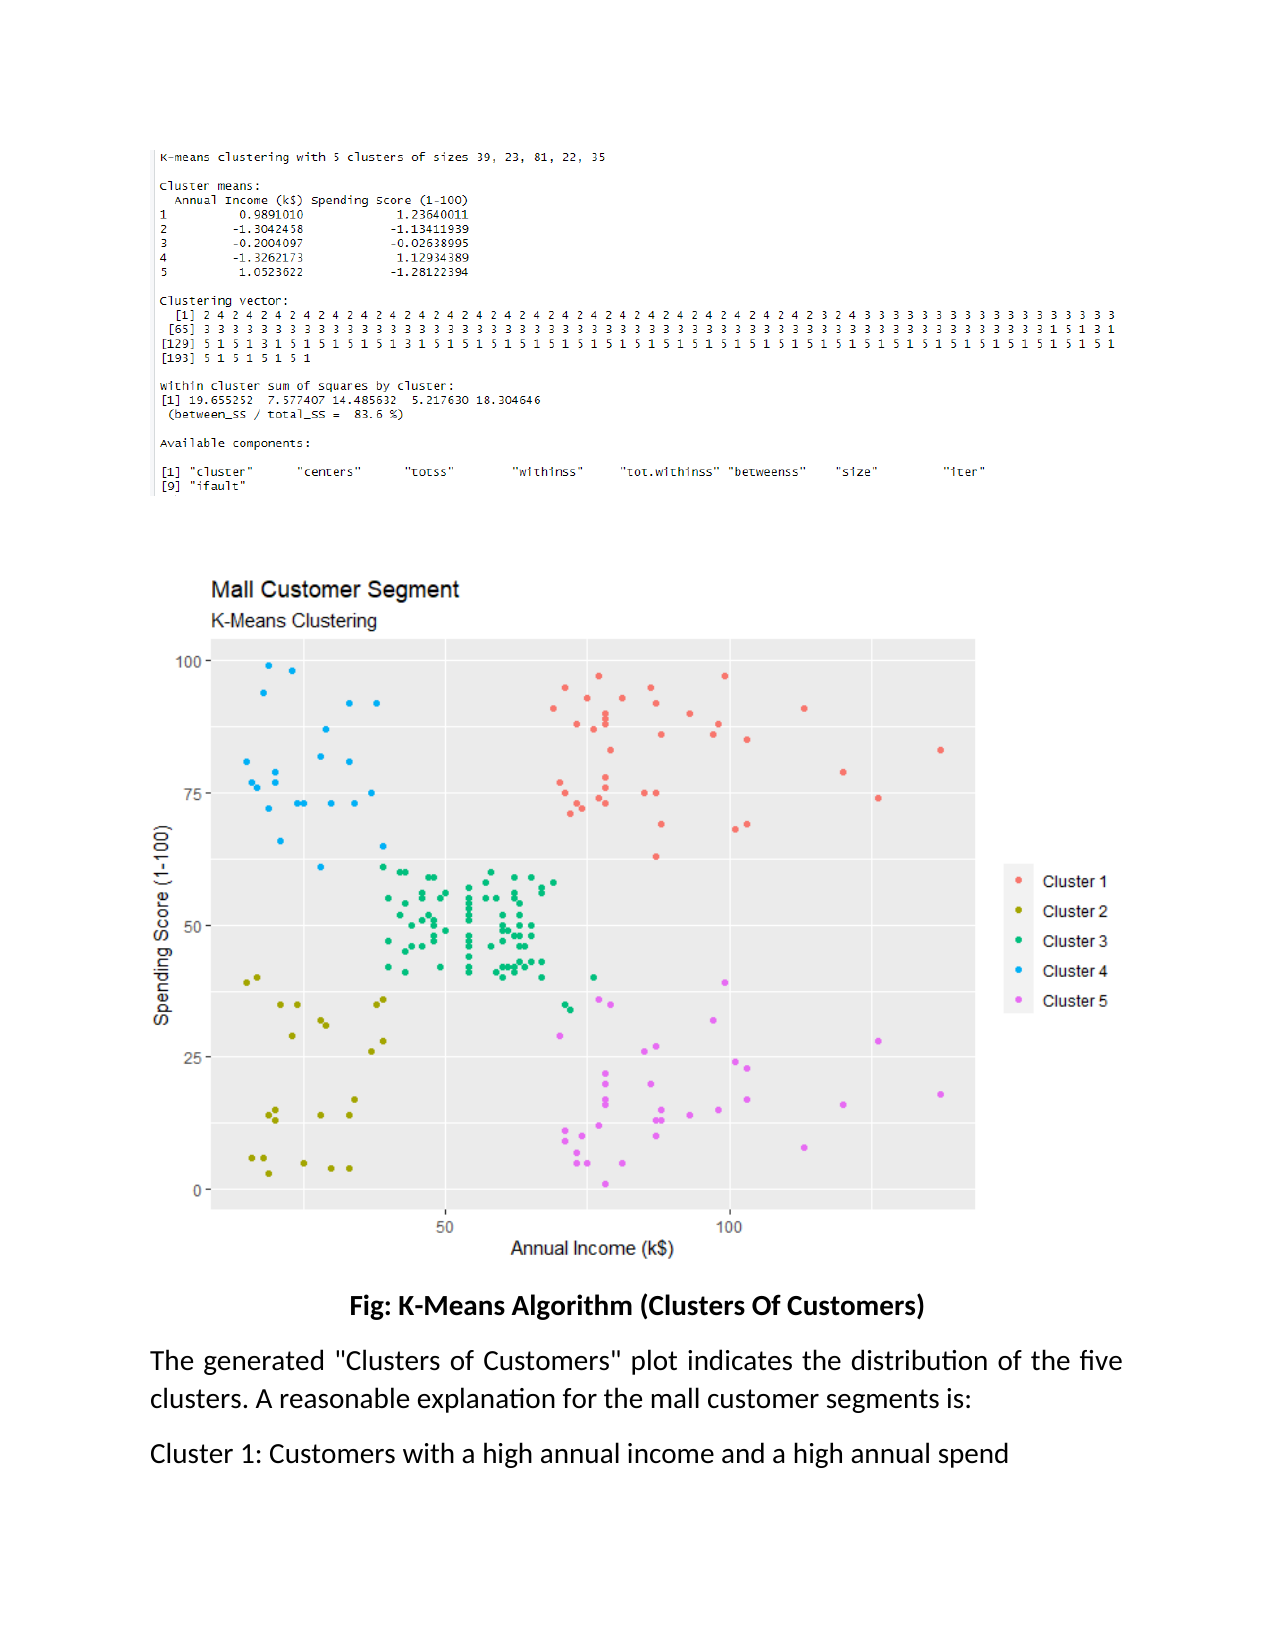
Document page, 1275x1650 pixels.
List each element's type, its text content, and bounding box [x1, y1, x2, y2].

picture [150, 150, 1125, 496]
text Fig: K-Means Algorithm (Clusters Of Customers) [150, 1287, 1125, 1322]
picture [150, 569, 1125, 1268]
text Cluster 1: Customers with a high annual income and a high annual spend [150, 1436, 1125, 1471]
text The generated "Clusters of Customers" plot indicates the distribution of the five clusters. A reasonable explanation for the mall customer segments is: [150, 1342, 1125, 1416]
